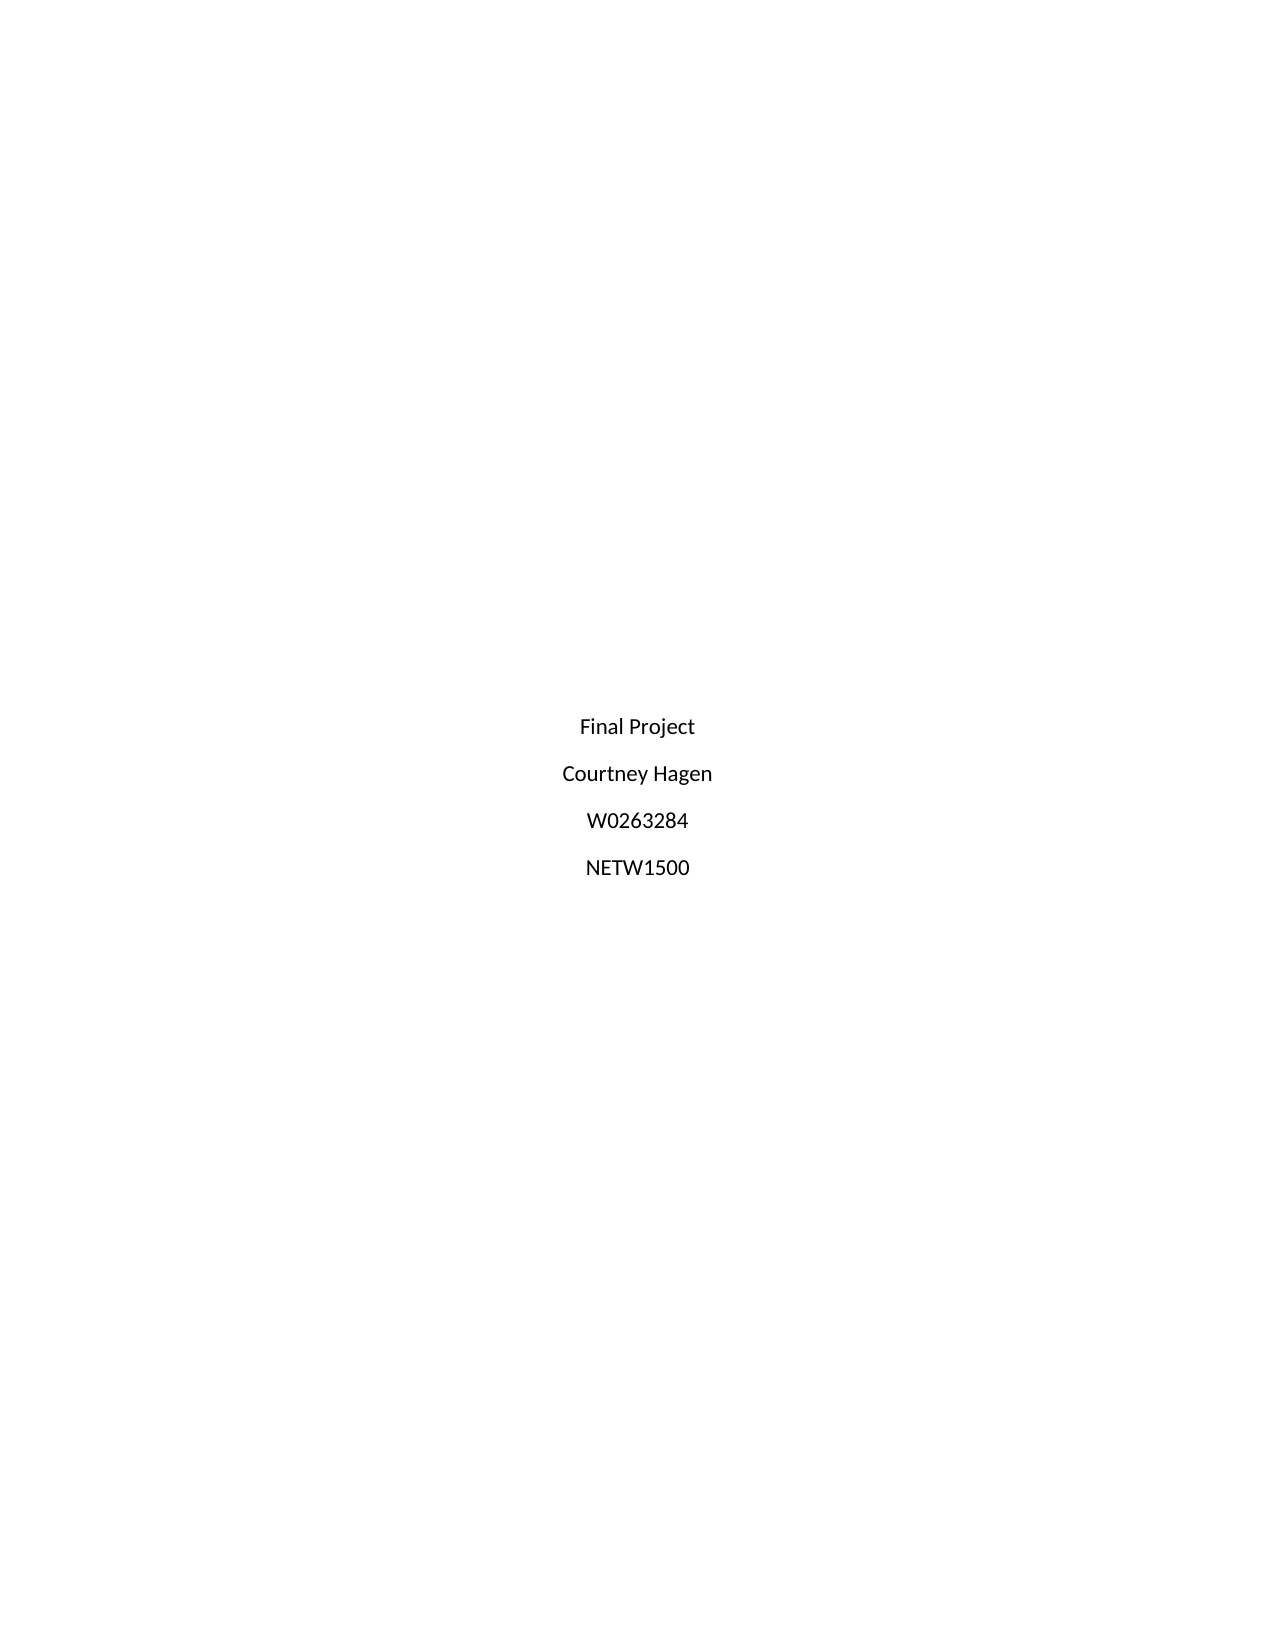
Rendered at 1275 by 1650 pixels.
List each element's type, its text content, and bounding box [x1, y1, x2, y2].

text Final Project [150, 712, 1125, 741]
text W0263284 [150, 806, 1125, 834]
text Courtney Hagen [150, 759, 1125, 787]
text NETW1500 [150, 853, 1125, 881]
